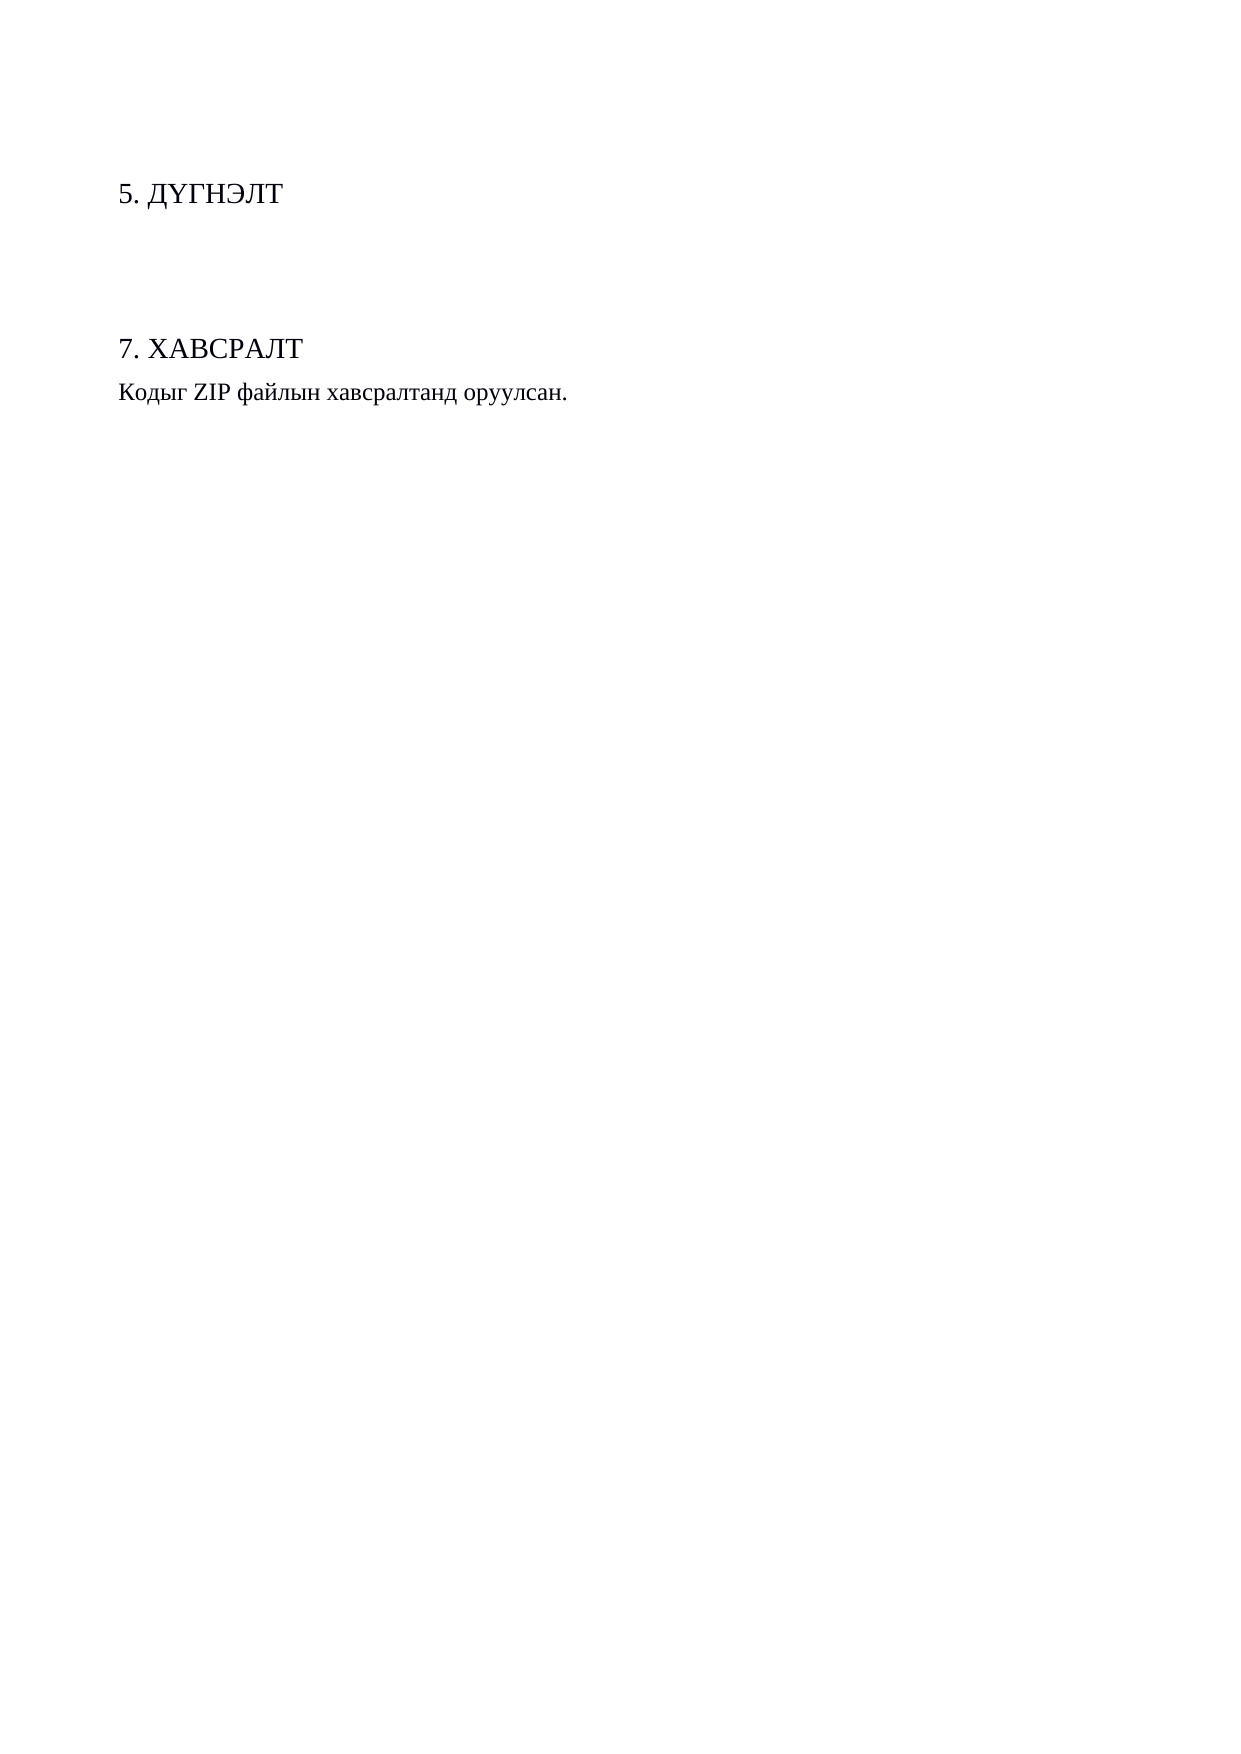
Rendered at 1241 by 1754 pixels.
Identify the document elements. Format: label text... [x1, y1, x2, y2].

subtitle 5. ДҮГНЭЛТ [118, 176, 1122, 210]
subtitle 7. ХАВСРАЛТ [118, 331, 1122, 364]
text Кодыг ZIP файлын хавсралтанд оруулсан. [118, 377, 1122, 406]
